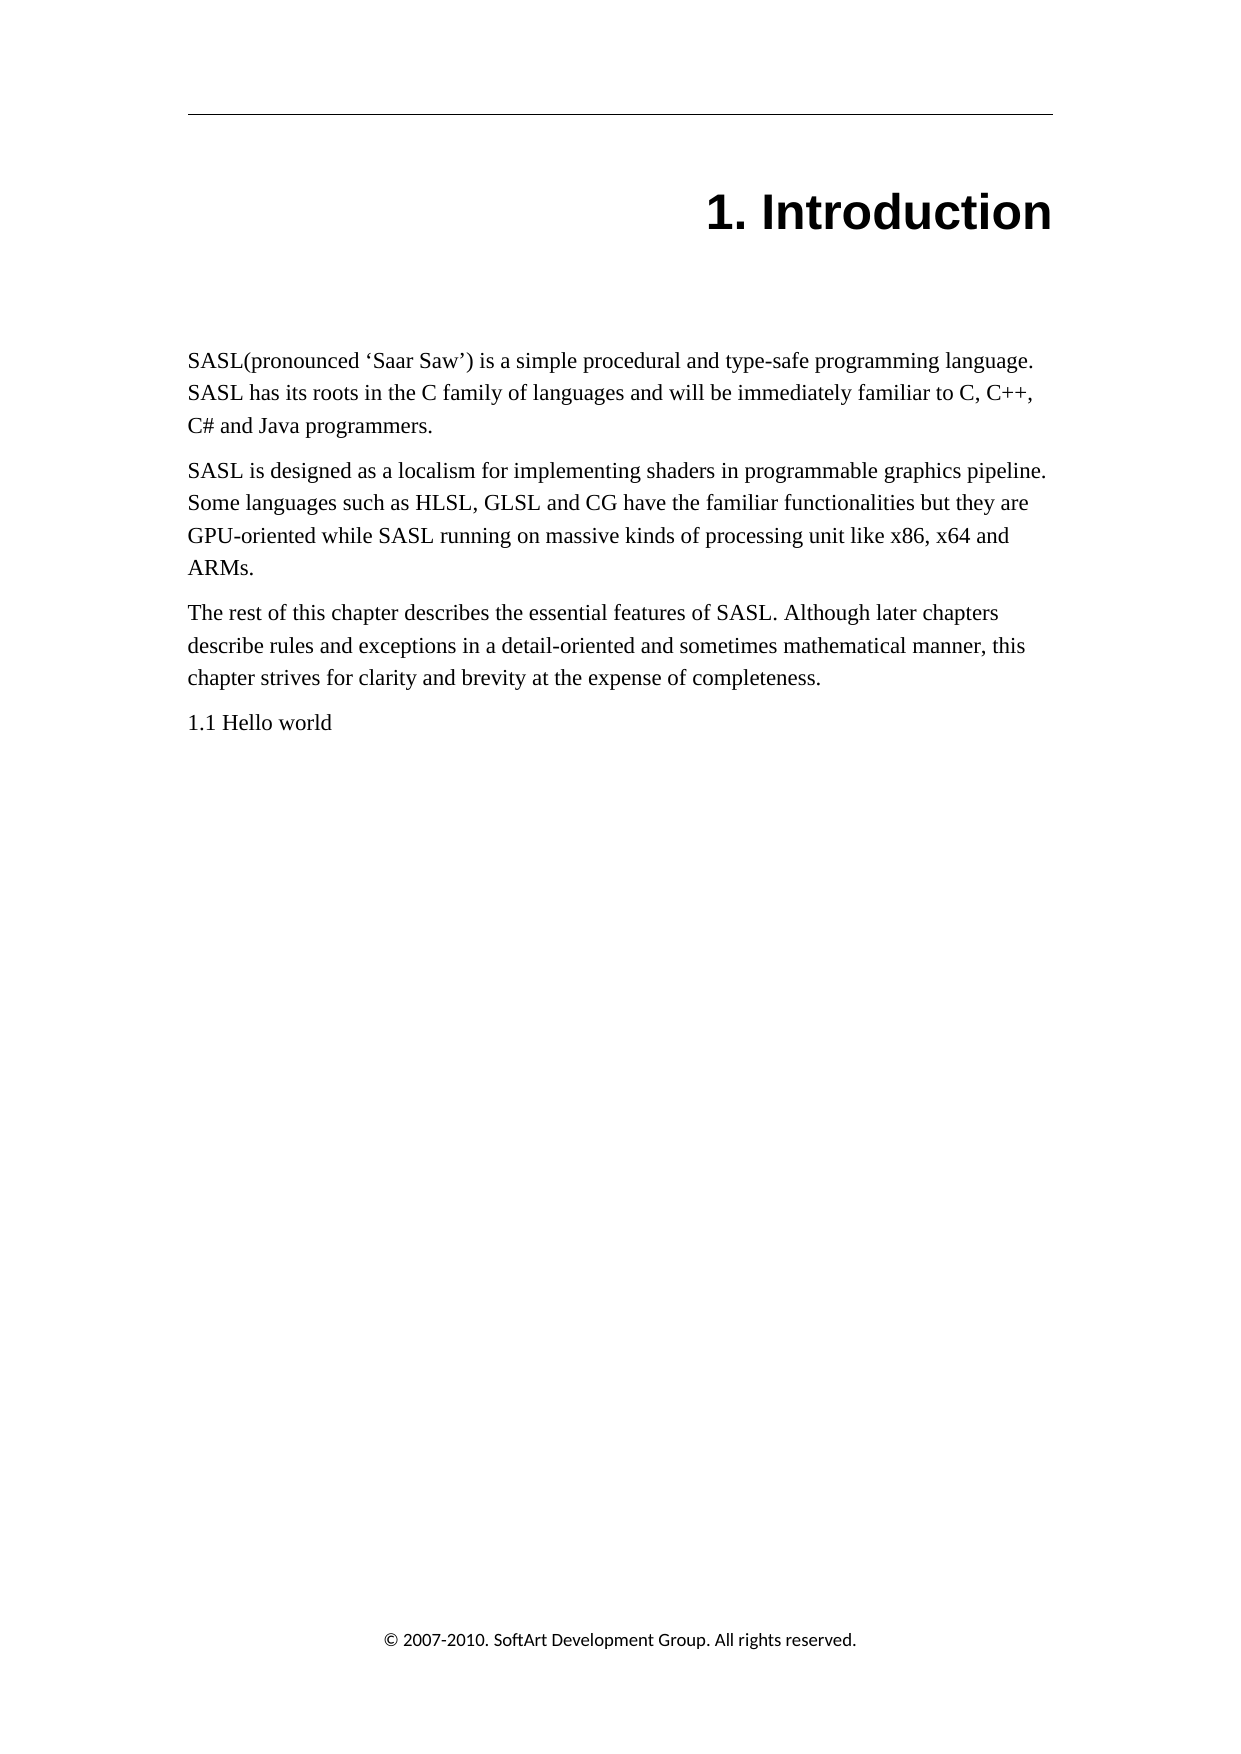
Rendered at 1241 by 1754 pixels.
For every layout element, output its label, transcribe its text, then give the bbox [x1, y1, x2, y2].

text SASL is designed as a localism for implementing shaders in programmable graphics pipeline. Some languages such as HLSL, GLSL and CG have the familiar functionalities but they are GPU-oriented while SASL running on massive kinds of processing unit like x86, x64 and ARMs. [187, 454, 1053, 584]
text The rest of this chapter describes the essential features of SASL. Although later chapters describe rules and exceptions in a detail-oriented and sometimes mathematical manner, this chapter strives for clarity and brevity at the expense of completeness. [187, 596, 1053, 694]
text 1.1 Hello world [187, 706, 1053, 739]
text SASL(pronounced ‘Saar Saw’) is a simple procedural and type-safe programming language. SASL has its roots in the C family of languages and will be immediately familiar to C, C++, C# and Java programmers. [187, 344, 1053, 441]
subtitle 1. Introduction [187, 179, 1053, 244]
